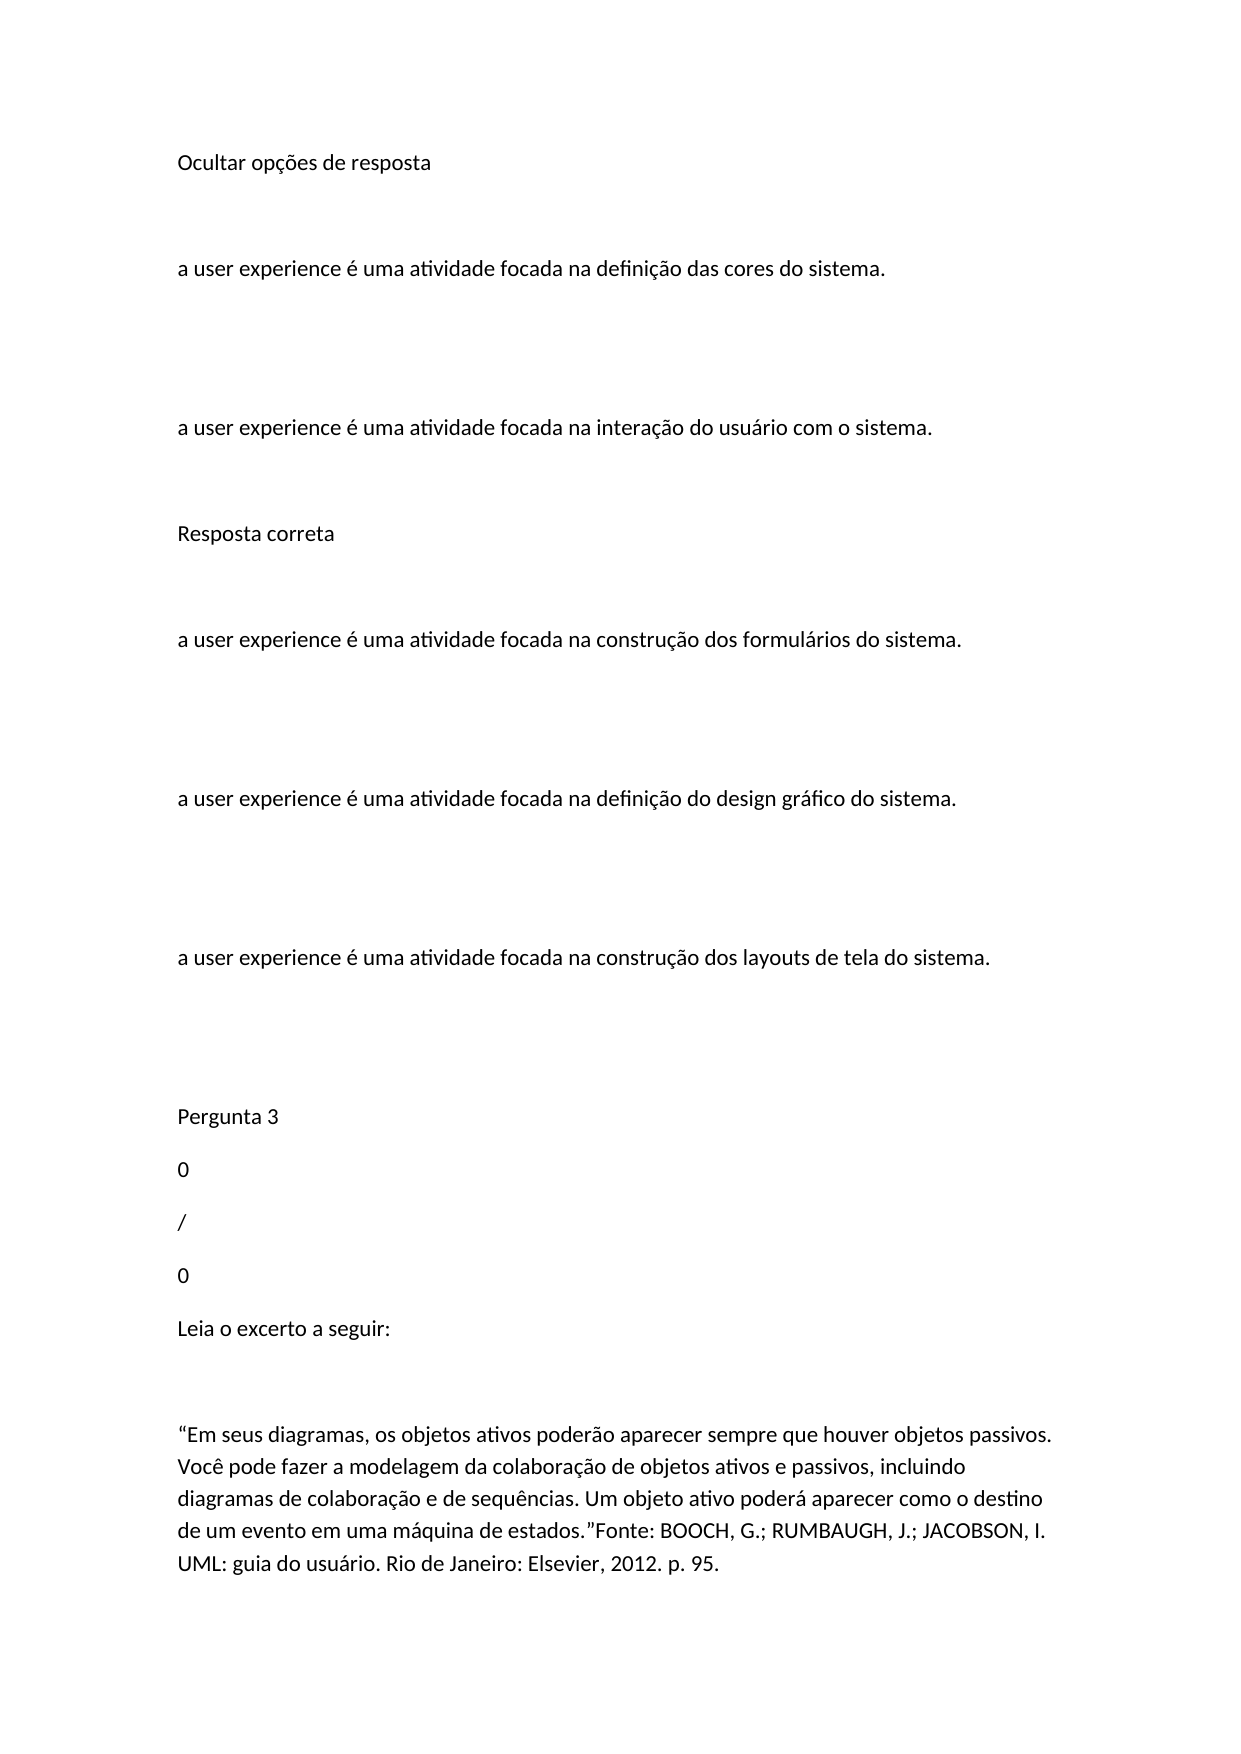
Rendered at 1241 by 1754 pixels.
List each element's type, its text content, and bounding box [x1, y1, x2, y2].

text “Em seus diagramas, os objetos ativos poderão aparecer sempre que houver objetos passivos. Você pode fazer a modelagem da colaboração de objetos ativos e passivos, incluindo diagramas de colaboração e de sequências. Um objeto ativo poderá aparecer como o destino de um evento em uma máquina de estados.”Fonte: BOOCH, G.; RUMBAUGH, J.; JACOBSON, I. UML: guia do usuário. Rio de Janeiro: Elsevier, 2012. p. 95. [177, 1420, 1063, 1577]
text / [177, 1208, 1063, 1236]
text a user experience é uma atividade focada na interação do usuário com o sistema. [177, 413, 1063, 441]
text 0 [177, 1155, 1063, 1183]
text Ocultar opções de resposta [177, 148, 1063, 176]
text a user experience é uma atividade focada na construção dos layouts de tela do sistema. [177, 943, 1063, 971]
text 0 [177, 1261, 1063, 1289]
text a user experience é uma atividade focada na definição do design gráfico do sistema. [177, 784, 1063, 812]
text Pergunta 3 [177, 1102, 1063, 1130]
text a user experience é uma atividade focada na definição das cores do sistema. [177, 254, 1063, 282]
text Leia o excerto a seguir: [177, 1314, 1063, 1342]
text Resposta correta [177, 519, 1063, 547]
text a user experience é uma atividade focada na construção dos formulários do sistema. [177, 625, 1063, 653]
